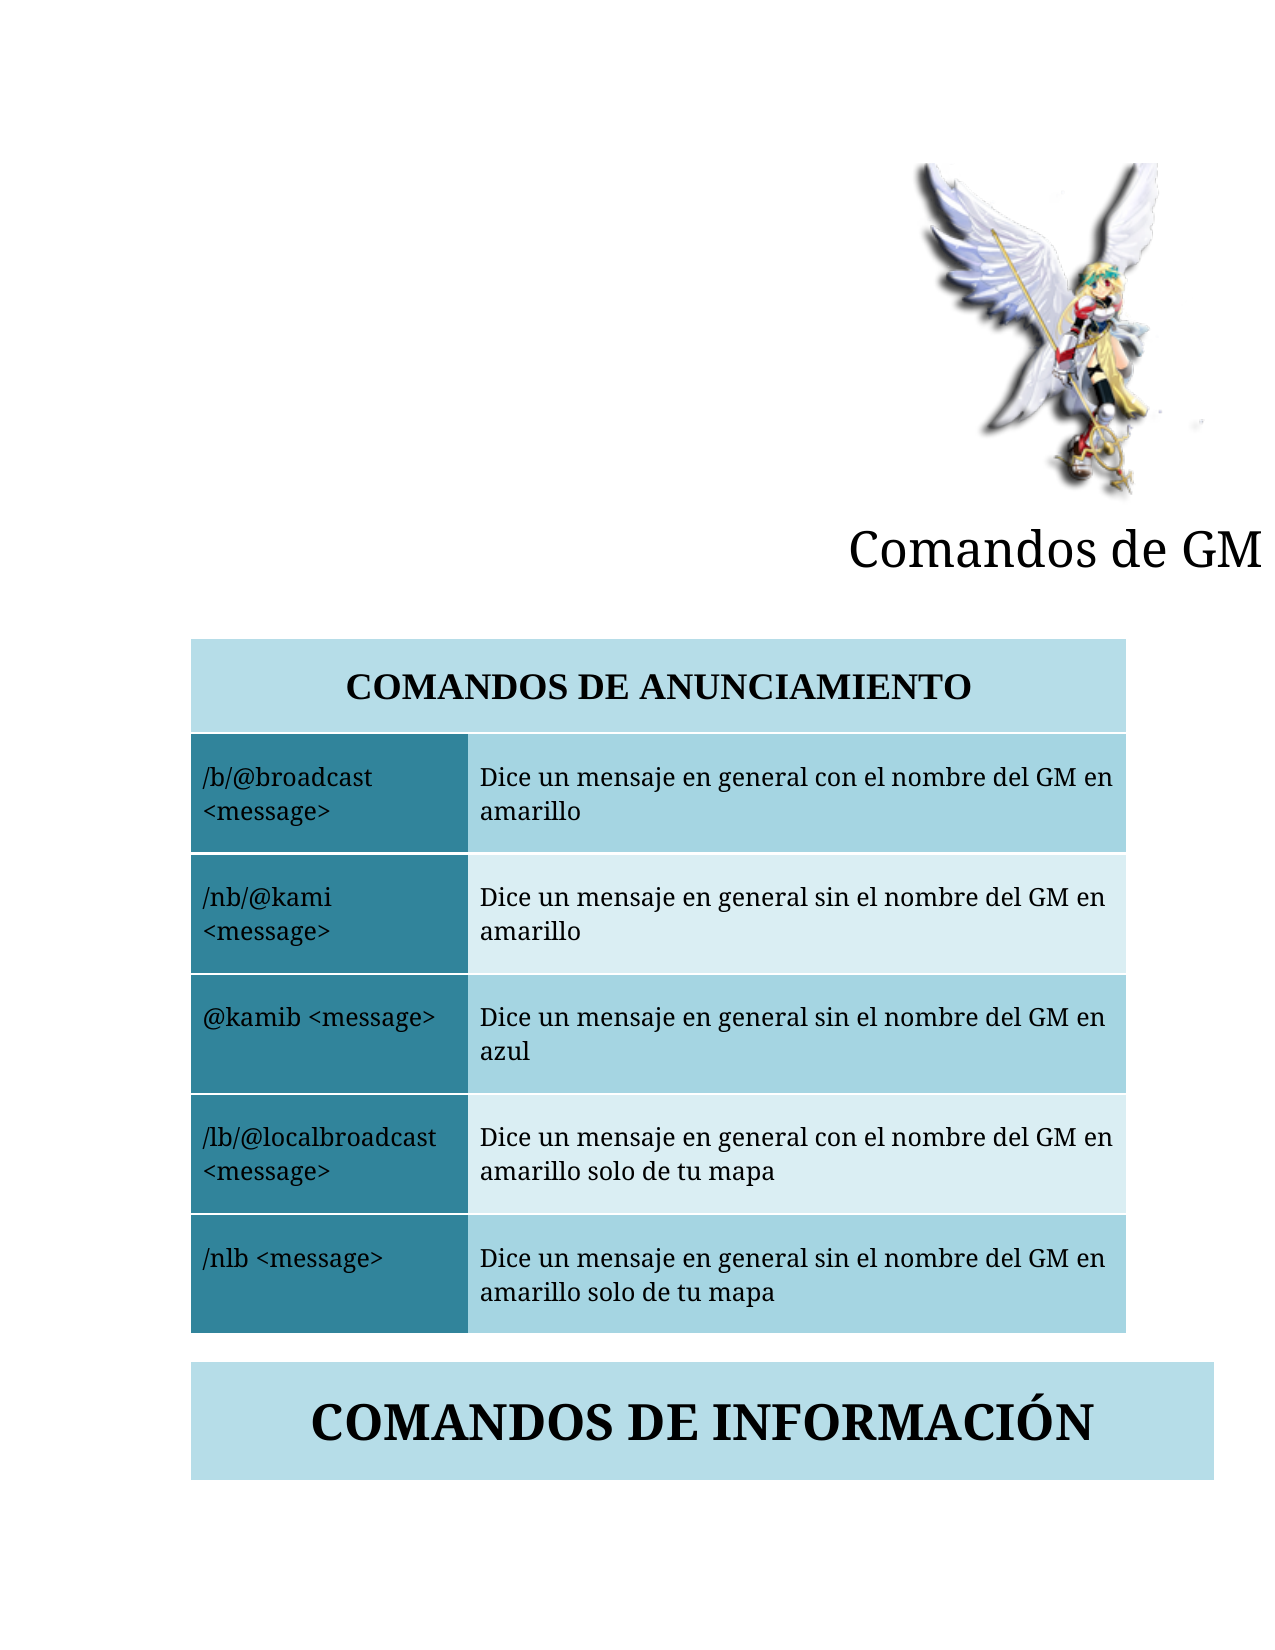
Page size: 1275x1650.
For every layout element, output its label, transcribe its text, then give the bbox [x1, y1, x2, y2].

picture [901, 163, 1211, 515]
table_header Comandos de GM [176, 148, 1275, 1498]
